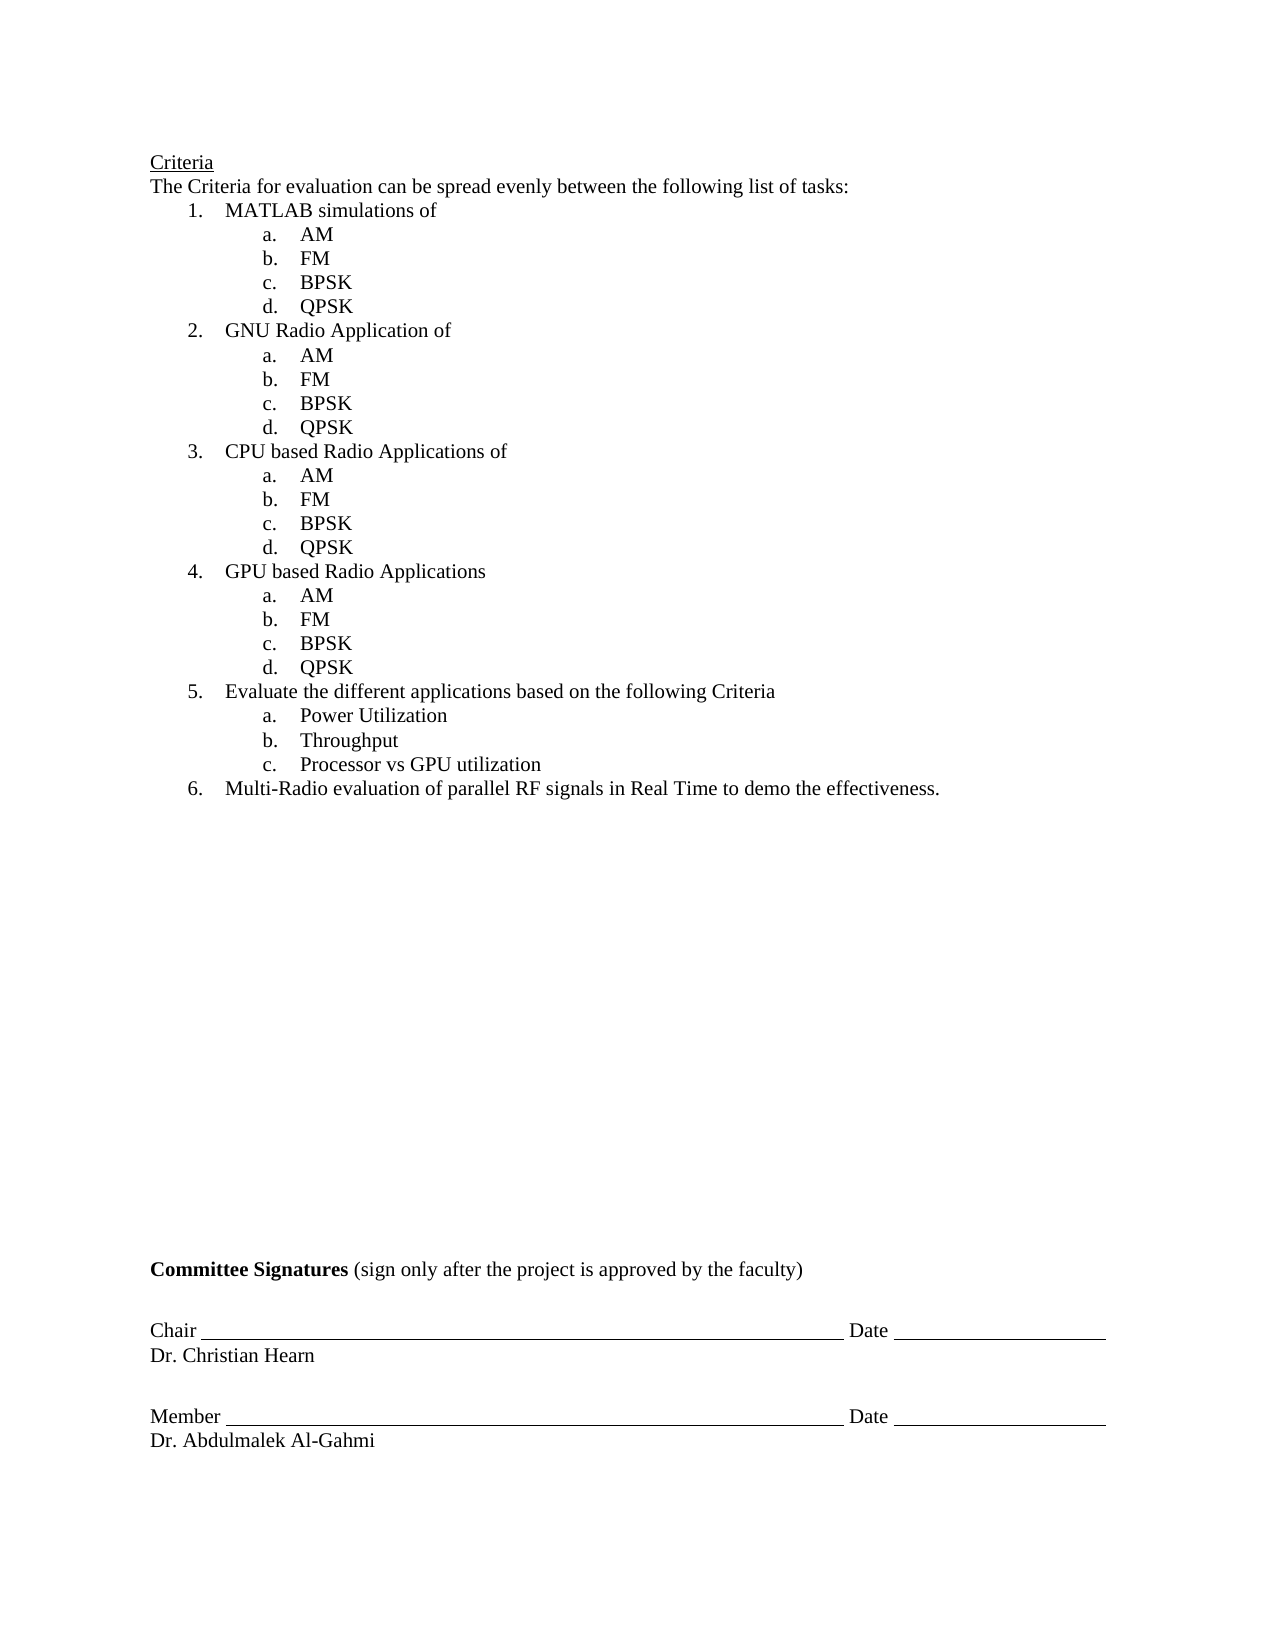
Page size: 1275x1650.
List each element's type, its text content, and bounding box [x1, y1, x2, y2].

list BPSK [262, 511, 1125, 535]
list Multi-Radio evaluation of parallel RF signals in Real Time to demo the effectiveness. [187, 776, 1125, 800]
list QPSK [262, 294, 1125, 318]
list GNU Radio Application of [187, 318, 1125, 342]
list AM [262, 463, 1125, 487]
text Member Date Dr. Abdulmalek Al-Gahmi [150, 1404, 1125, 1452]
list FM [262, 607, 1125, 631]
list MATLAB simulations of [187, 198, 1125, 222]
list BPSK [262, 631, 1125, 655]
list AM [262, 342, 1125, 367]
list AM [262, 222, 1125, 246]
list Power Utilization [262, 703, 1125, 727]
list AM [262, 583, 1125, 607]
list BPSK [262, 270, 1125, 294]
text The Criteria for evaluation can be spread evenly between the following list of tasks: [150, 174, 1125, 198]
list QPSK [262, 535, 1125, 559]
list Processor vs GPU utilization [262, 752, 1125, 776]
list QPSK [262, 415, 1125, 439]
list FM [262, 246, 1125, 270]
list CPU based Radio Applications of [187, 439, 1125, 463]
list GPU based Radio Applications [187, 559, 1125, 583]
list FM [262, 367, 1125, 391]
list FM [262, 487, 1125, 511]
text Chair Date Dr. Christian Hearn [150, 1318, 1125, 1367]
text Committee Signatures (sign only after the project is approved by the faculty) [150, 1257, 1125, 1281]
list Evaluate the different applications based on the following Criteria [187, 679, 1125, 703]
list QPSK [262, 655, 1125, 679]
list Throughput [262, 727, 1125, 752]
list BPSK [262, 391, 1125, 415]
text Criteria [150, 150, 1125, 174]
